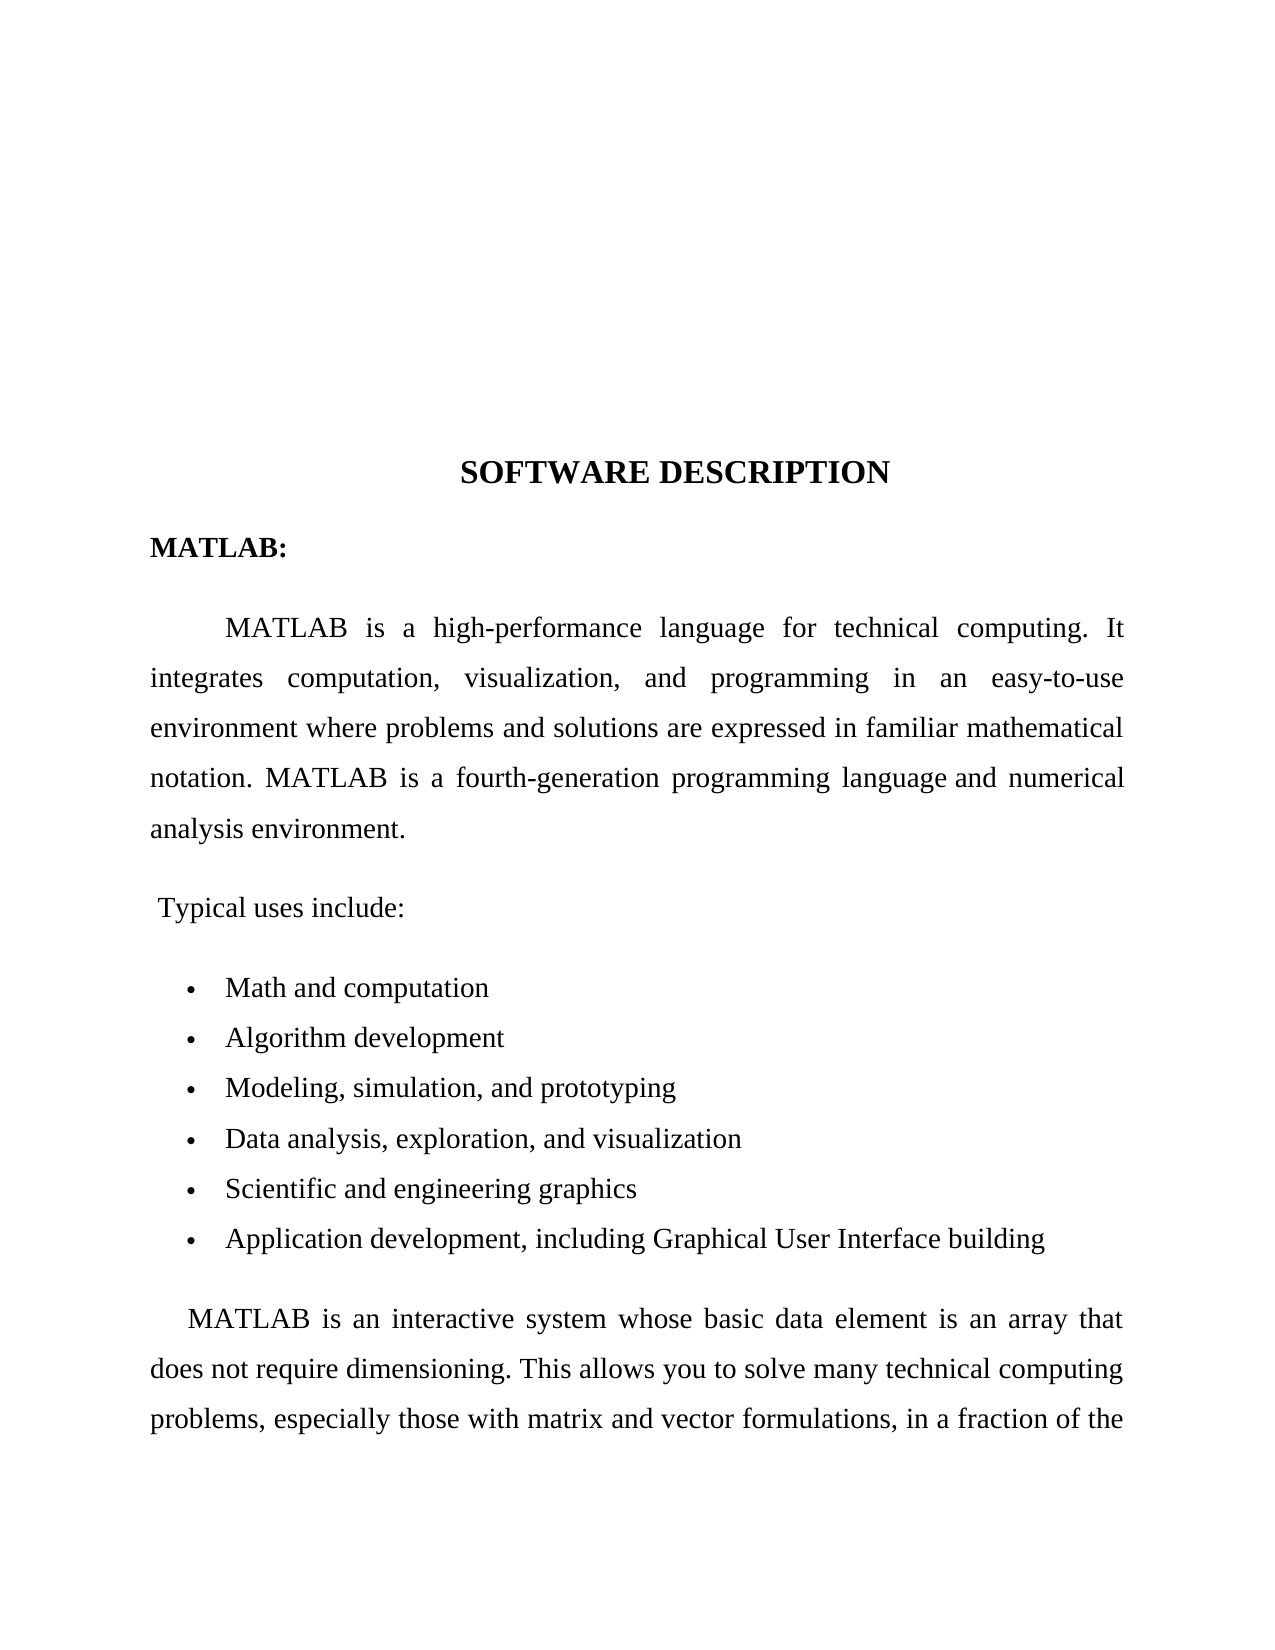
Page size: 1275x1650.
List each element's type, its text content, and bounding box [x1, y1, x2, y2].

list Scientific and engineering graphics [187, 1171, 1125, 1205]
list SOFTWARE DESCRIPTION [225, 452, 1125, 490]
text MATLAB: [150, 530, 1125, 564]
list Application development, including Graphical User Interface building [187, 1221, 1125, 1255]
text Typical uses include: [150, 890, 1125, 924]
list Math and computation [187, 970, 1125, 1003]
text MATLAB is a high-performance language for technical computing. It integrates computation, visualization, and programming in an easy-to-use environment where problems and solutions are expressed in familiar mathematical notation. MATLAB is a fourth-generation programming language and numerical analysis environment. [150, 610, 1125, 844]
list Data analysis, exploration, and visualization [187, 1121, 1125, 1154]
list Modeling, simulation, and prototyping [187, 1071, 1125, 1104]
list Algorithm development [187, 1020, 1125, 1054]
